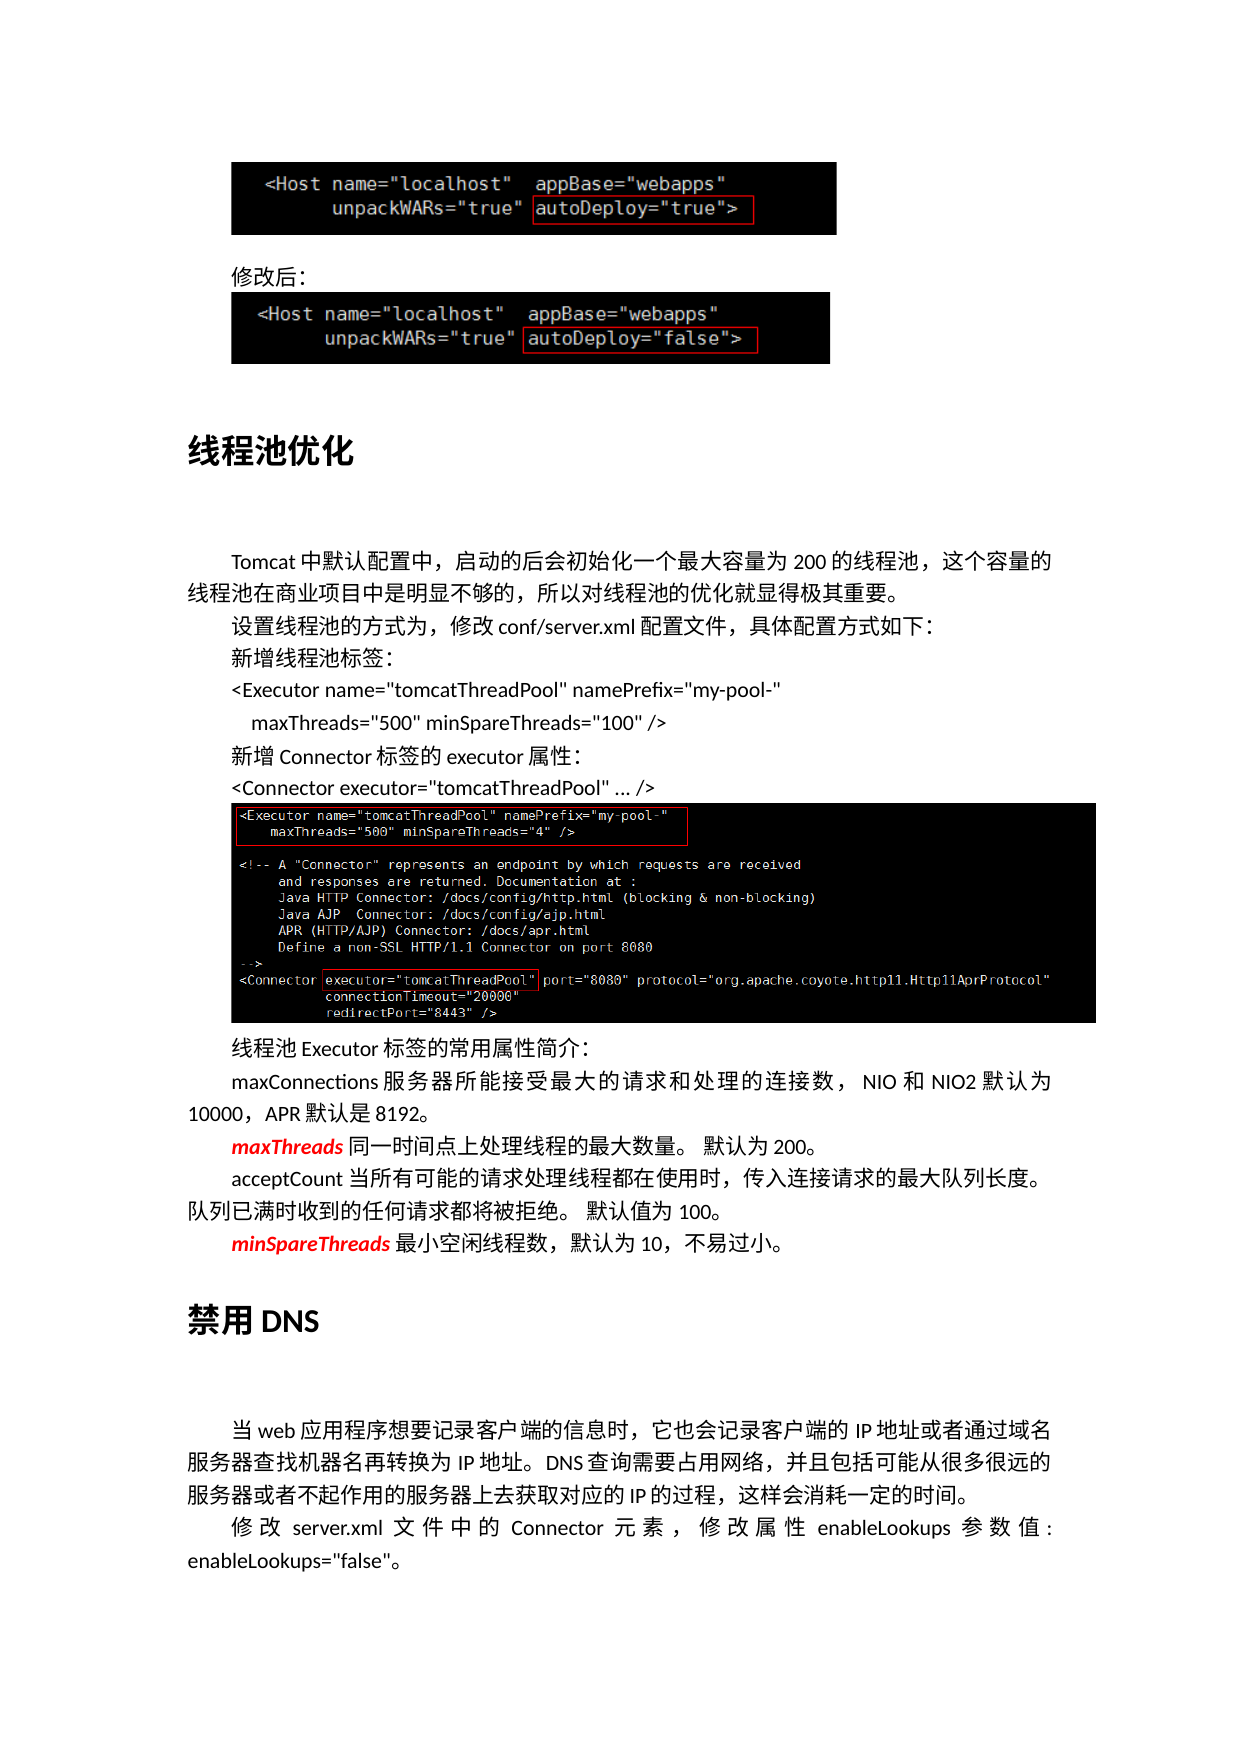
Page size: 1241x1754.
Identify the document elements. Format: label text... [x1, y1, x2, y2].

subtitle 线程池优化 [187, 417, 1053, 482]
text 新增Connector标签的executor属性： [187, 738, 1053, 771]
text acceptCount 当所有可能的请求处理线程都在使用时，传入连接请求的最大队列长度。 队列已满时收到的任何请求都将被拒绝。 默认值为100。 [187, 1161, 1053, 1226]
picture [231, 803, 1096, 1023]
picture [231, 292, 830, 364]
text maxThreads 同一时间点上处理线程的最大数量。 默认为200。 [187, 1128, 1053, 1161]
text maxConnections 服务器所能接受最大的请求和处理的连接数，NIO和NIO2默认为10000，APR默认是8192。 [187, 1063, 1053, 1128]
subtitle 禁用DNS [187, 1285, 1053, 1350]
text 设置线程池的方式为，修改conf/server.xml配置文件，具体配置方式如下： [187, 608, 1053, 641]
text 当web应用程序想要记录客户端的信息时，它也会记录客户端的IP地址或者通过域名服务器查找机器名再转换为IP地址。DNS查询需要占用网络，并且包括可能从很多很远的服务器或者不起作用的服务器上去获取对应的IP的过程，这样会消耗一定的时间。 [187, 1412, 1053, 1510]
text minSpareThreads 最小空闲线程数，默认为10，不易过小。 [187, 1226, 1053, 1258]
text 新增线程池标签： [187, 641, 1053, 673]
text <Connector executor="tomcatThreadPool" ... /> [187, 771, 1053, 803]
picture [231, 162, 837, 235]
text <Executor name="tomcatThreadPool" namePrefix="my-pool-" [187, 673, 1053, 706]
text 修改server.xml文件中的Connector元素，修改属性enableLookups参数值: enableLookups="false"。 [187, 1510, 1053, 1575]
text Tomcat中默认配置中，启动的后会初始化一个最大容量为200的线程池，这个容量的线程池在商业项目中是明显不够的，所以对线程池的优化就显得极其重要。 [187, 543, 1053, 608]
text 线程池Executor标签的常用属性简介： [187, 1031, 1053, 1063]
text maxThreads="500" minSpareThreads="100" /> [187, 706, 1053, 738]
text 修改后： [187, 259, 1053, 292]
